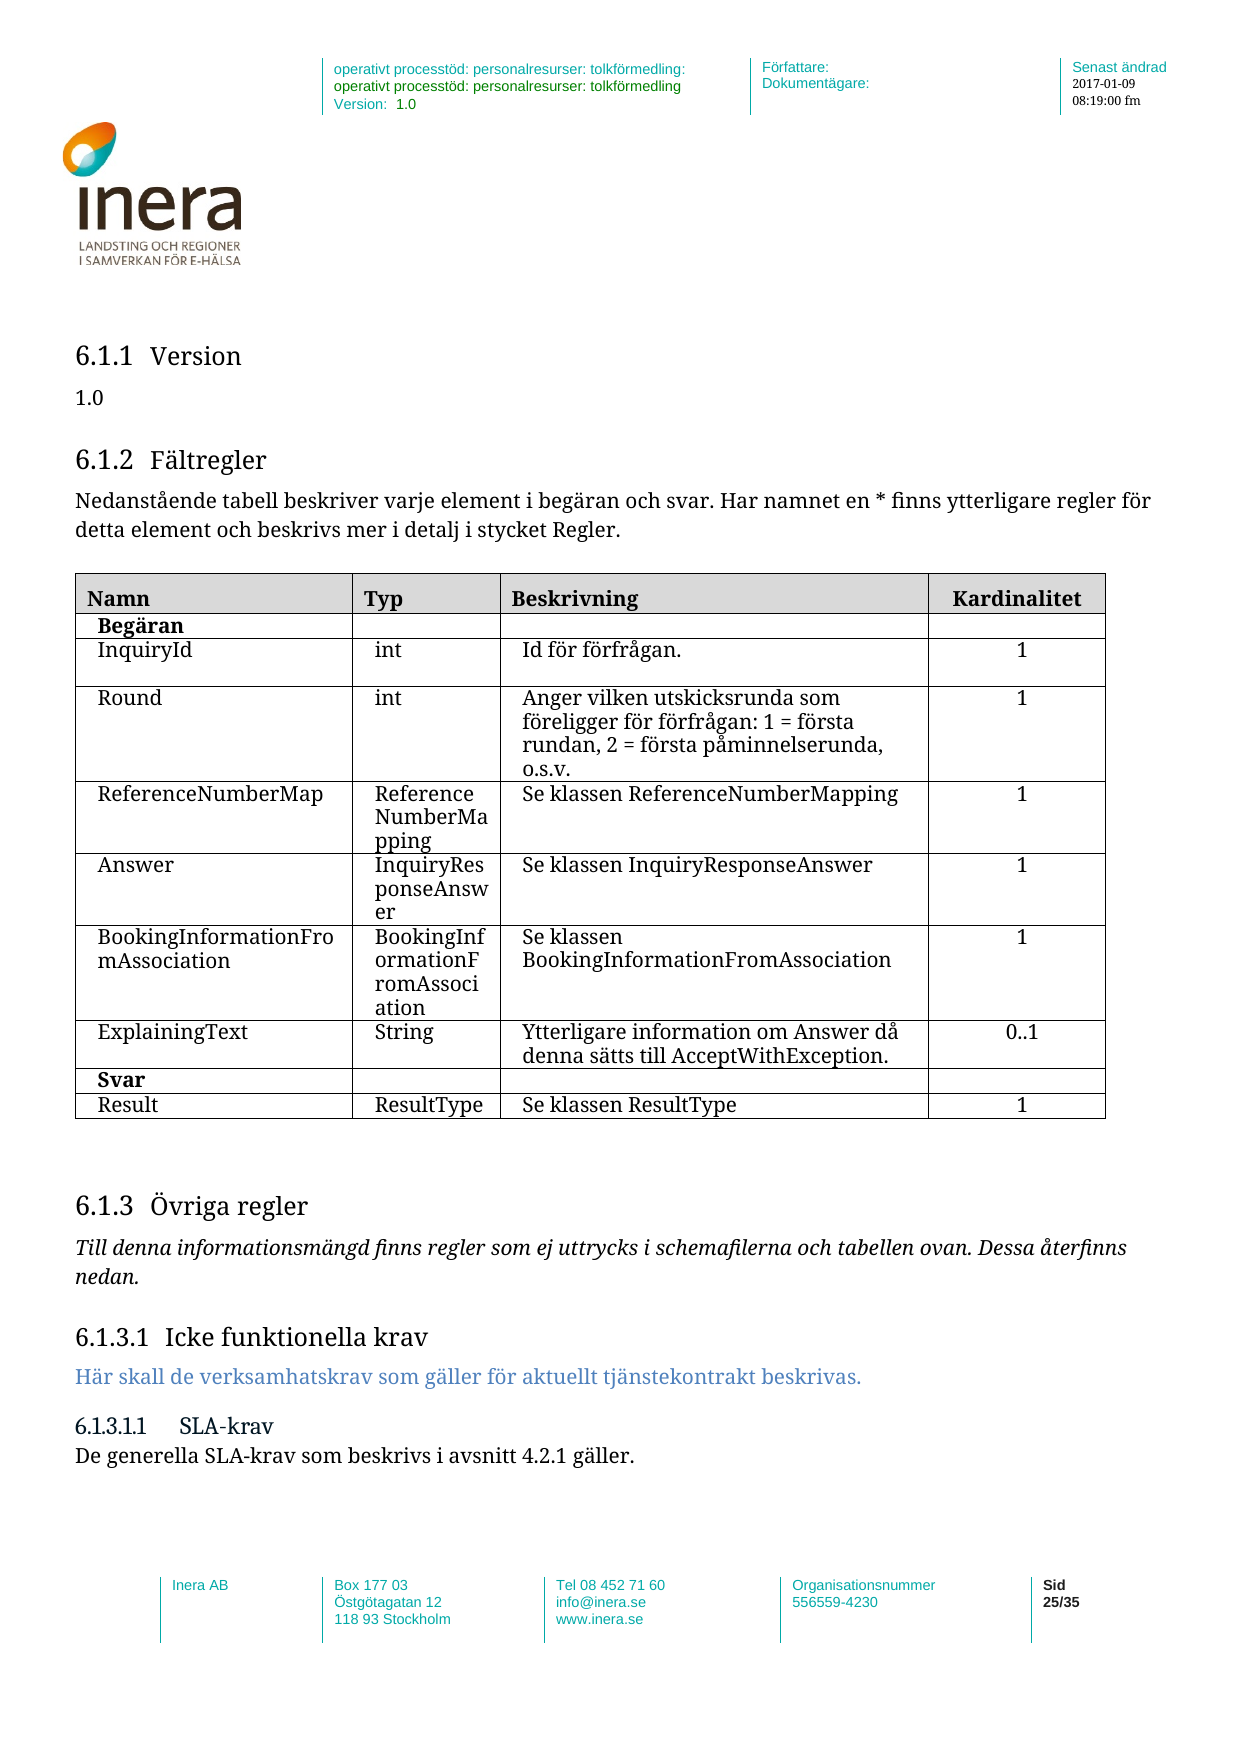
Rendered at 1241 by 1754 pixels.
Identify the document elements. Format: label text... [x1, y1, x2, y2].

table_cell Answer [76, 854, 352, 924]
table_cell Result [76, 1094, 352, 1118]
table_cell 1 [929, 926, 1105, 1020]
table_cell ReferenceNumberMap [76, 782, 352, 853]
table_cell Se klassen InquiryResponseAnswer [501, 854, 928, 924]
table_cell Begäran [76, 614, 352, 638]
text Till denna informationsmängd finns regler som ej uttrycks i schemafilerna och tabellen ovan. Dessa återfinns nedan. [75, 1232, 1165, 1290]
table_cell [929, 1069, 1105, 1093]
table_cell Svar [76, 1069, 352, 1093]
table_cell Round [76, 687, 352, 781]
table_cell ReferenceNumberMapping [353, 782, 500, 853]
table_cell [353, 1069, 500, 1093]
subtitle Fältregler [75, 440, 1165, 477]
table_header Kardinalitet [929, 574, 1105, 613]
table_cell String [353, 1021, 500, 1068]
table_cell Id för förfrågan. [501, 639, 928, 686]
table_cell 1 [929, 854, 1105, 924]
text De generella SLA-krav som beskrivs i avsnitt 4.2.1 gäller. [75, 1441, 1165, 1470]
table_cell InquiryId [76, 639, 352, 686]
table_cell BookingInformationFromAssociation [353, 926, 500, 1020]
text 1.0 [75, 382, 1165, 411]
table_cell [929, 614, 1105, 638]
table_cell Se klassen ReferenceNumberMapping [501, 782, 928, 853]
text Här skall de verksamhatskrav som gäller för aktuellt tjänstekontrakt beskrivas. [75, 1362, 1165, 1391]
table_cell 1 [929, 687, 1105, 781]
table_cell Se klassen ResultType [501, 1094, 928, 1118]
table_cell BookingInformationFromAssociation [76, 926, 352, 1020]
table_cell 0..1 [929, 1021, 1105, 1068]
subtitle Övriga regler [75, 1187, 1165, 1223]
table_cell Anger vilken utskicksrunda som föreligger för förfrågan: 1 = första rundan, 2 = första påminnelserunda, o.s.v. [501, 687, 928, 781]
table_cell Se klassen BookingInformationFromAssociation [501, 926, 928, 1020]
table_header Beskrivning [501, 574, 928, 613]
table_cell 1 [929, 639, 1105, 686]
table_header Typ [353, 574, 500, 613]
text Nedanstående tabell beskriver varje element i begäran och svar. Har namnet en * finns ytterligare regler för detta element och beskrivs mer i detalj i stycket Regler. [75, 485, 1165, 544]
table_header Namn [76, 574, 352, 613]
table_cell 1 [929, 1094, 1105, 1118]
table_cell 1 [929, 782, 1105, 853]
table_cell [501, 1069, 928, 1093]
table_cell [353, 614, 500, 638]
subtitle Icke funktionella krav [75, 1319, 1165, 1353]
subtitle SLA-krav [75, 1412, 1165, 1441]
table_cell [501, 614, 928, 638]
subtitle Version [75, 337, 1165, 373]
table_cell ResultType [353, 1094, 500, 1118]
table_cell int [353, 687, 500, 781]
table_cell int [353, 639, 500, 686]
table_cell InquiryResponseAnswer [353, 854, 500, 924]
table_cell Ytterligare information om Answer då denna sätts till AcceptWithException. [501, 1021, 928, 1068]
table_cell ExplainingText [76, 1021, 352, 1068]
picture [62, 122, 241, 265]
